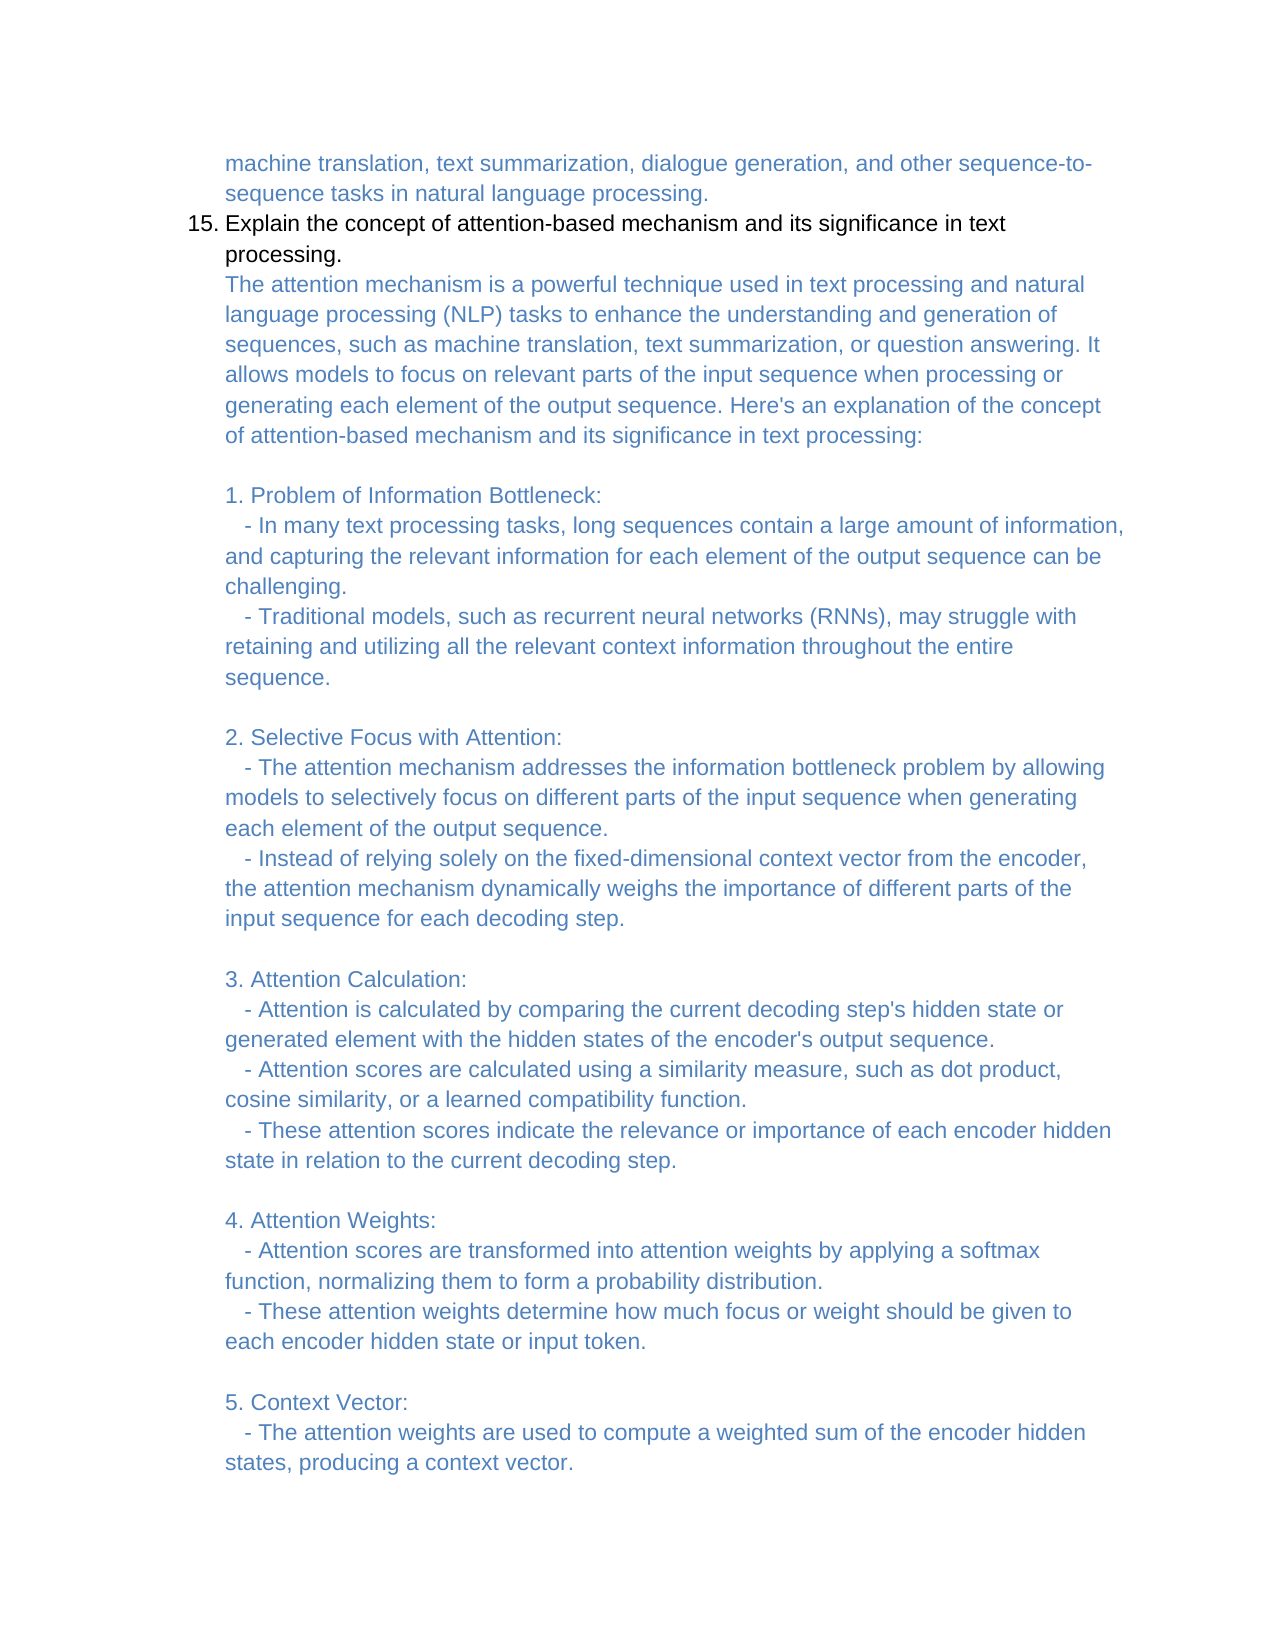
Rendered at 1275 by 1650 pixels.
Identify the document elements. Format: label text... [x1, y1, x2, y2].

list Explain the concept of attention-based mechanism and its significance in text processing. [187, 210, 1125, 267]
list 2. Selective Focus with Attention: [225, 724, 1125, 750]
list 5. Context Vector: [225, 1388, 1125, 1415]
list - Attention is calculated by comparing the current decoding step's hidden state or generated element with the hidden states of the encoder's output sequence. [225, 996, 1125, 1052]
list - These attention scores indicate the relevance or importance of each encoder hidden state in relation to the current decoding step. [225, 1117, 1125, 1173]
list - Traditional models, such as recurrent neural networks (RNNs), may struggle with retaining and utilizing all the relevant context information throughout the entire sequence. [225, 603, 1125, 690]
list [225, 150, 1125, 207]
list The attention mechanism is a powerful technique used in text processing and natural language processing (NLP) tasks to enhance the understanding and generation of sequences, such as machine translation, text summarization, or question answering. It allows models to focus on relevant parts of the input sequence when processing or generating each element of the output sequence. Here's an explanation of the concept of attention-based mechanism and its significance in text processing: [225, 271, 1125, 448]
list 3. Attention Calculation: [225, 966, 1125, 992]
list - Attention scores are transformed into attention weights by applying a softmax function, normalizing them to form a probability distribution. [225, 1237, 1125, 1294]
list - Instead of relying solely on the fixed-dimensional context vector from the encoder, the attention mechanism dynamically weighs the importance of different parts of the input sequence for each decoding step. [225, 845, 1125, 932]
list - These attention weights determine how much focus or weight should be given to each encoder hidden state or input token. [225, 1298, 1125, 1354]
list - The attention weights are used to compute a weighted sum of the encoder hidden states, producing a context vector. [225, 1419, 1125, 1475]
list - Attention scores are calculated using a similarity measure, such as dot product, cosine similarity, or a learned compatibility function. [225, 1056, 1125, 1113]
list - In many text processing tasks, long sequences contain a large amount of information, and capturing the relevant information for each element of the output sequence can be challenging. [225, 512, 1125, 599]
list 1. Problem of Information Bottleneck: [225, 482, 1125, 509]
list 4. Attention Weights: [225, 1207, 1125, 1234]
list - The attention mechanism addresses the information bottleneck problem by allowing models to selectively focus on different parts of the input sequence when generating each element of the output sequence. [225, 754, 1125, 841]
